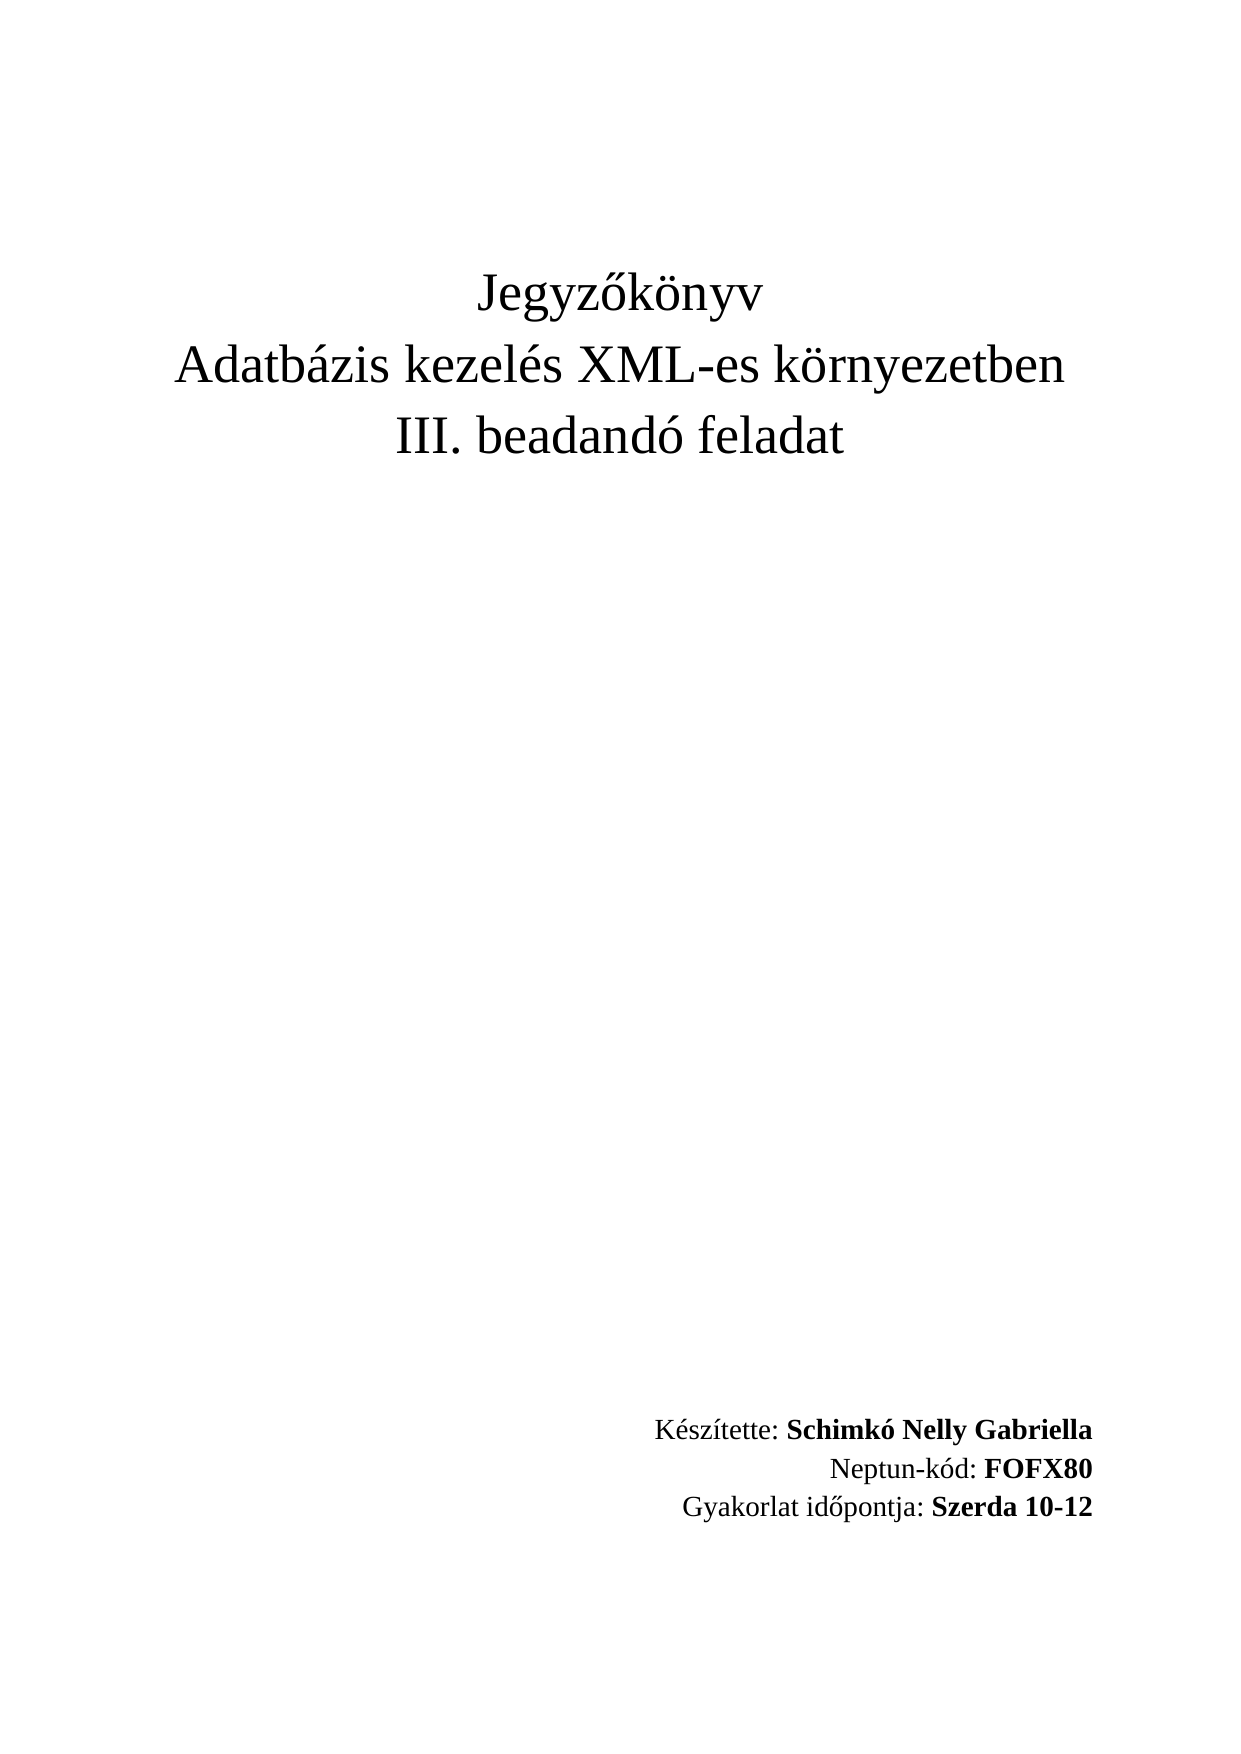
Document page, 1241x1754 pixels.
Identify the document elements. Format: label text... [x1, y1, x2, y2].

text Jegyzőkönyv [148, 260, 1093, 322]
text Adatbázis kezelés XML-es környezetben [148, 332, 1093, 394]
text Gyakorlat időpontja: Szerda 10-12 [148, 1489, 1093, 1523]
text Neptun-kód: FOFX80 [148, 1451, 1093, 1484]
text Készítette: Schimkó Nelly Gabriella [148, 1412, 1093, 1446]
text III. beadandó feladat [148, 403, 1093, 466]
